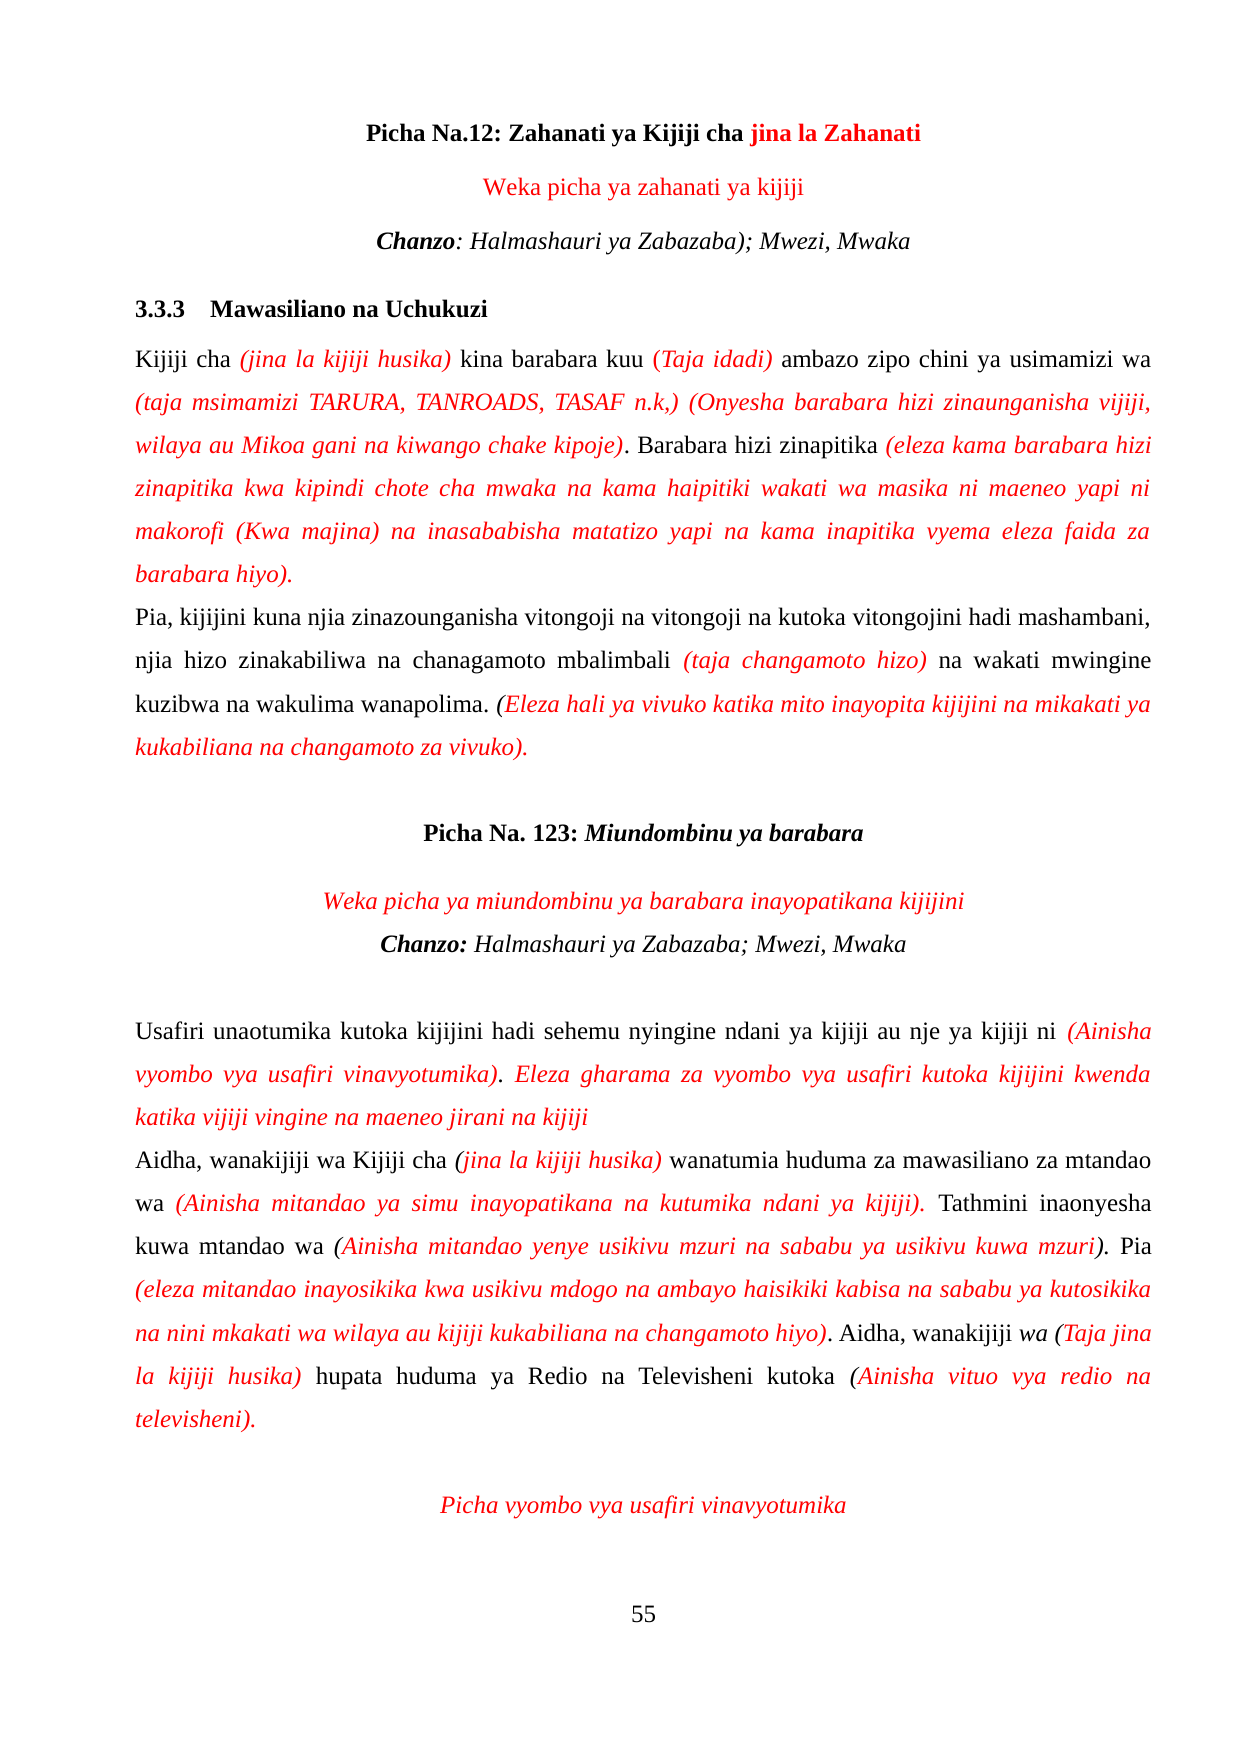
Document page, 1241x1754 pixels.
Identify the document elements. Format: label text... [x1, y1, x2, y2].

subtitle 3.3.3 Mawasiliano na Uchukuzi [135, 294, 1152, 323]
text Aidha, wanakijiji wa Kijiji cha (jina la kijiji husika) wanatumia huduma za mawasiliano za mtandao wa (Ainisha mitandao ya simu inayopatikana na kutumika ndani ya kijiji). Tathmini inaonyesha kuwa mtandao wa (Ainisha mitandao yenye usikivu mzuri na sababu ya usikivu kuwa mzuri). Pia (eleza mitandao inayosikika kwa usikivu mdogo na ambayo haisikiki kabisa na sababu ya kutosikika na nini mkakati wa wilaya au kijiji kukabiliana na changamoto hiyo). Aidha, wanakijiji wa (Taja jina la kijiji husika) hupata huduma ya Redio na Televisheni kutoka (Ainisha vituo vya redio na televisheni). [135, 1145, 1152, 1433]
text Pia, kijijini kuna njia zinazounganisha vitongoji na vitongoji na kutoka vitongojini hadi mashambani, njia hizo zinakabiliwa na chanagamoto mbalimbali (taja changamoto hizo) na wakati mwingine kuzibwa na wakulima wanapolima. (Eleza hali ya vivuko katika mito inayopita kijijini na mikakati ya kukabiliana na changamoto za vivuko). [135, 602, 1152, 761]
text Usafiri unaotumika kutoka kijijini hadi sehemu nyingine ndani ya kijiji au nje ya kijiji ni (Ainisha vyombo vya usafiri vinavyotumika). Eleza gharama za vyombo vya usafiri kutoka kijijini kwenda katika vijiji vingine na maeneo jirani na kijiji [135, 1016, 1152, 1131]
text Picha vyombo vya usafiri vinavyotumika [135, 1490, 1152, 1519]
text Kijiji cha (jina la kijiji husika) kina barabara kuu (Taja idadi) ambazo zipo chini ya usimamizi wa (taja msimamizi TARURA, TANROADS, TASAF n.k,) (Onyesha barabara hizi zinaunganisha vijiji, wilaya au Mikoa gani na kiwango chake kipoje). Barabara hizi zinapitika (eleza kama barabara hizi zinapitika kwa kipindi chote cha mwaka na kama haipitiki wakati wa masika ni maeneo yapi ni makorofi (Kwa majina) na inasababisha matatizo yapi na kama inapitika vyema eleza faida za barabara hiyo). [135, 344, 1152, 588]
text Chanzo: Halmashauri ya Zabazaba); Mwezi, Mwaka [135, 226, 1152, 255]
text Weka picha ya miundombinu ya barabara inayopatikana kijijini [135, 886, 1152, 915]
text Weka picha ya zahanati ya kijiji [135, 172, 1152, 201]
text Chanzo: Halmashauri ya Zabazaba; Mwezi, Mwaka [135, 929, 1152, 958]
text Picha Na.12: Zahanati ya Kijiji cha jina la Zahanati [135, 118, 1152, 147]
